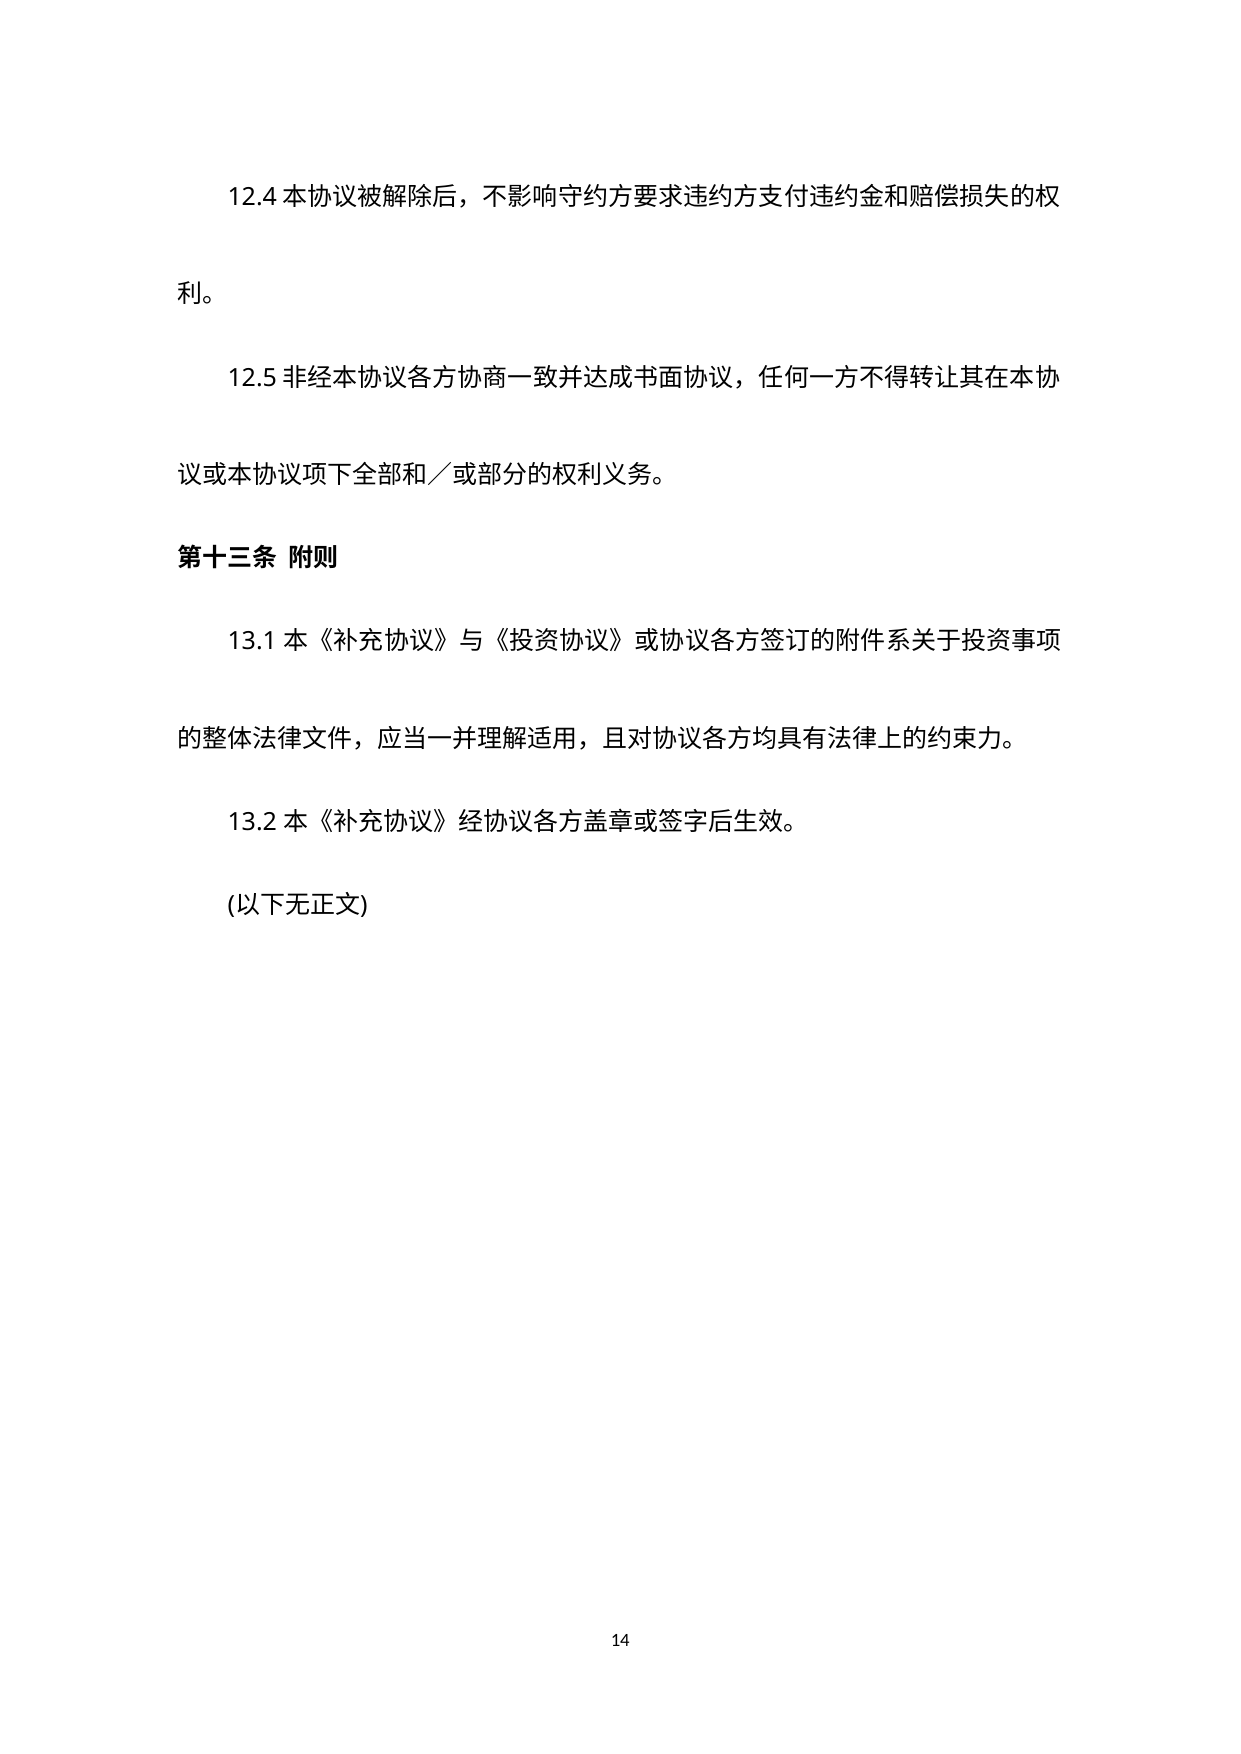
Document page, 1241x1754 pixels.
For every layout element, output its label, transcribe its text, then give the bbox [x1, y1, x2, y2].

text 13.2 本《补充协议》经协议各方盖章或签字后生效。 [177, 787, 1063, 852]
text 13.1 本《补充协议》与《投资协议》或协议各方签订的附件系关于投资事项的整体法律文件，应当一并理解适用，且对协议各方均具有法律上的约束力。 [177, 606, 1063, 769]
text 12.4本协议被解除后，不影响守约方要求违约方支付违约金和赔偿损失的权利。 [177, 162, 1063, 324]
text 12.5非经本协议各方协商一致并达成书面协议，任何一方不得转让其在本协议或本协议项下全部和／或部分的权利义务。 [177, 343, 1063, 505]
text 第十三条 附则 [177, 523, 1063, 588]
text (以下无正文) [177, 870, 1063, 935]
